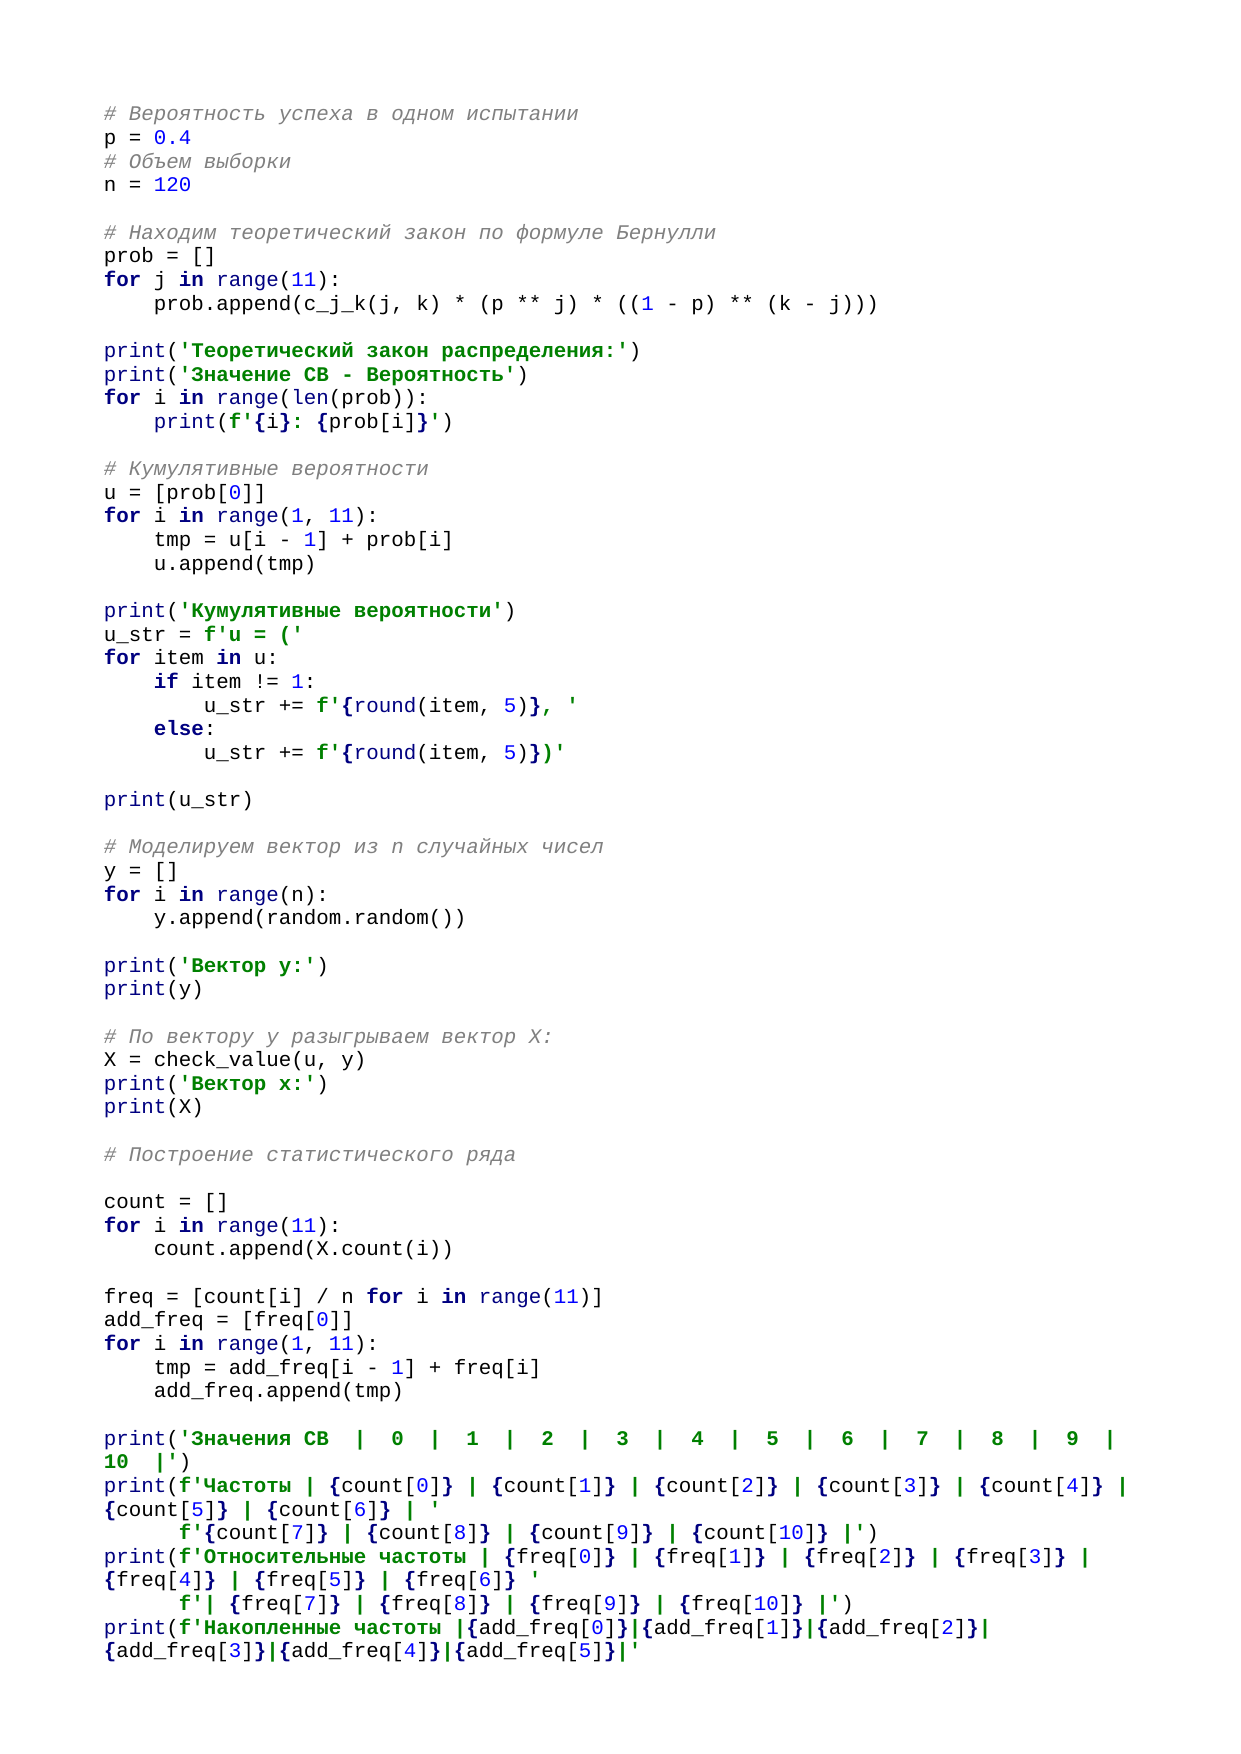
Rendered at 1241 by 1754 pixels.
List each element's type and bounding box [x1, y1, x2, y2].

text [103, 103, 1152, 1664]
